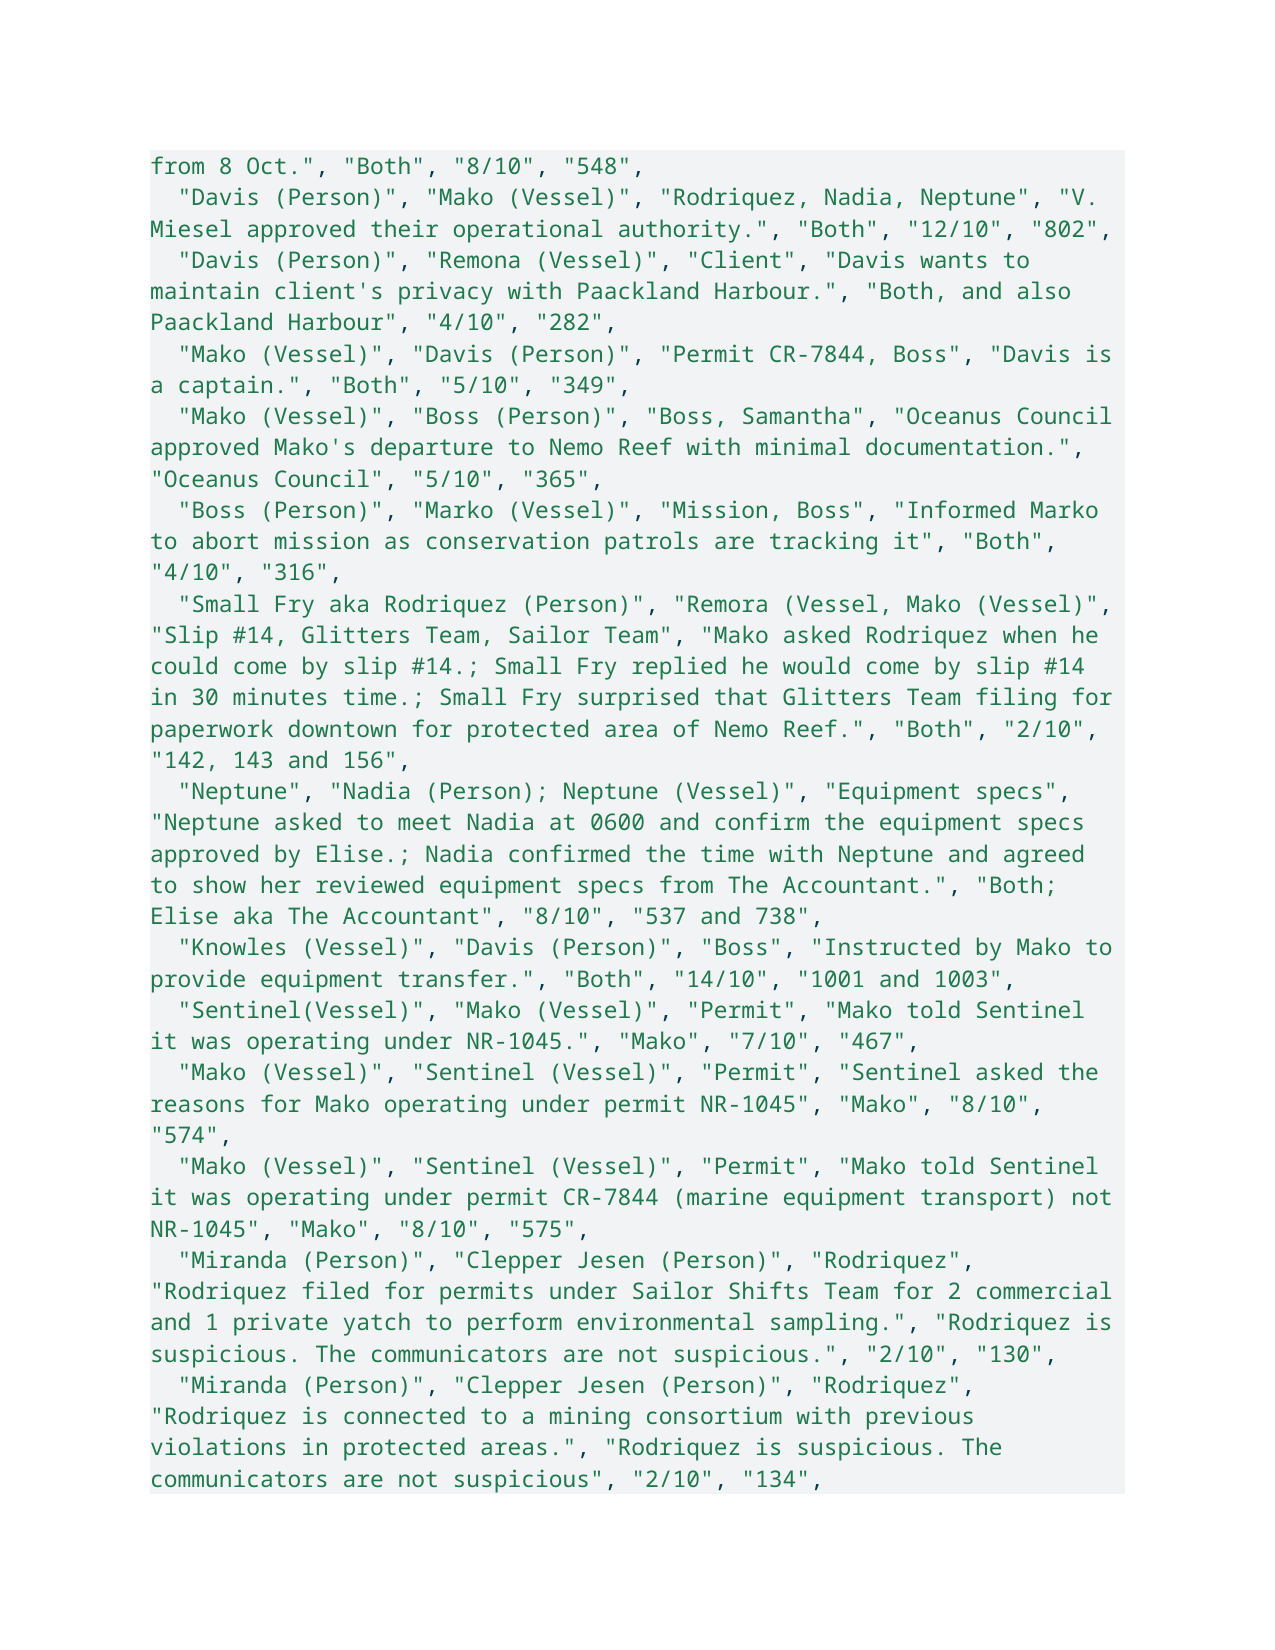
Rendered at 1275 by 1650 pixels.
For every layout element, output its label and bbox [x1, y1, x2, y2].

text [150, 150, 1125, 1494]
